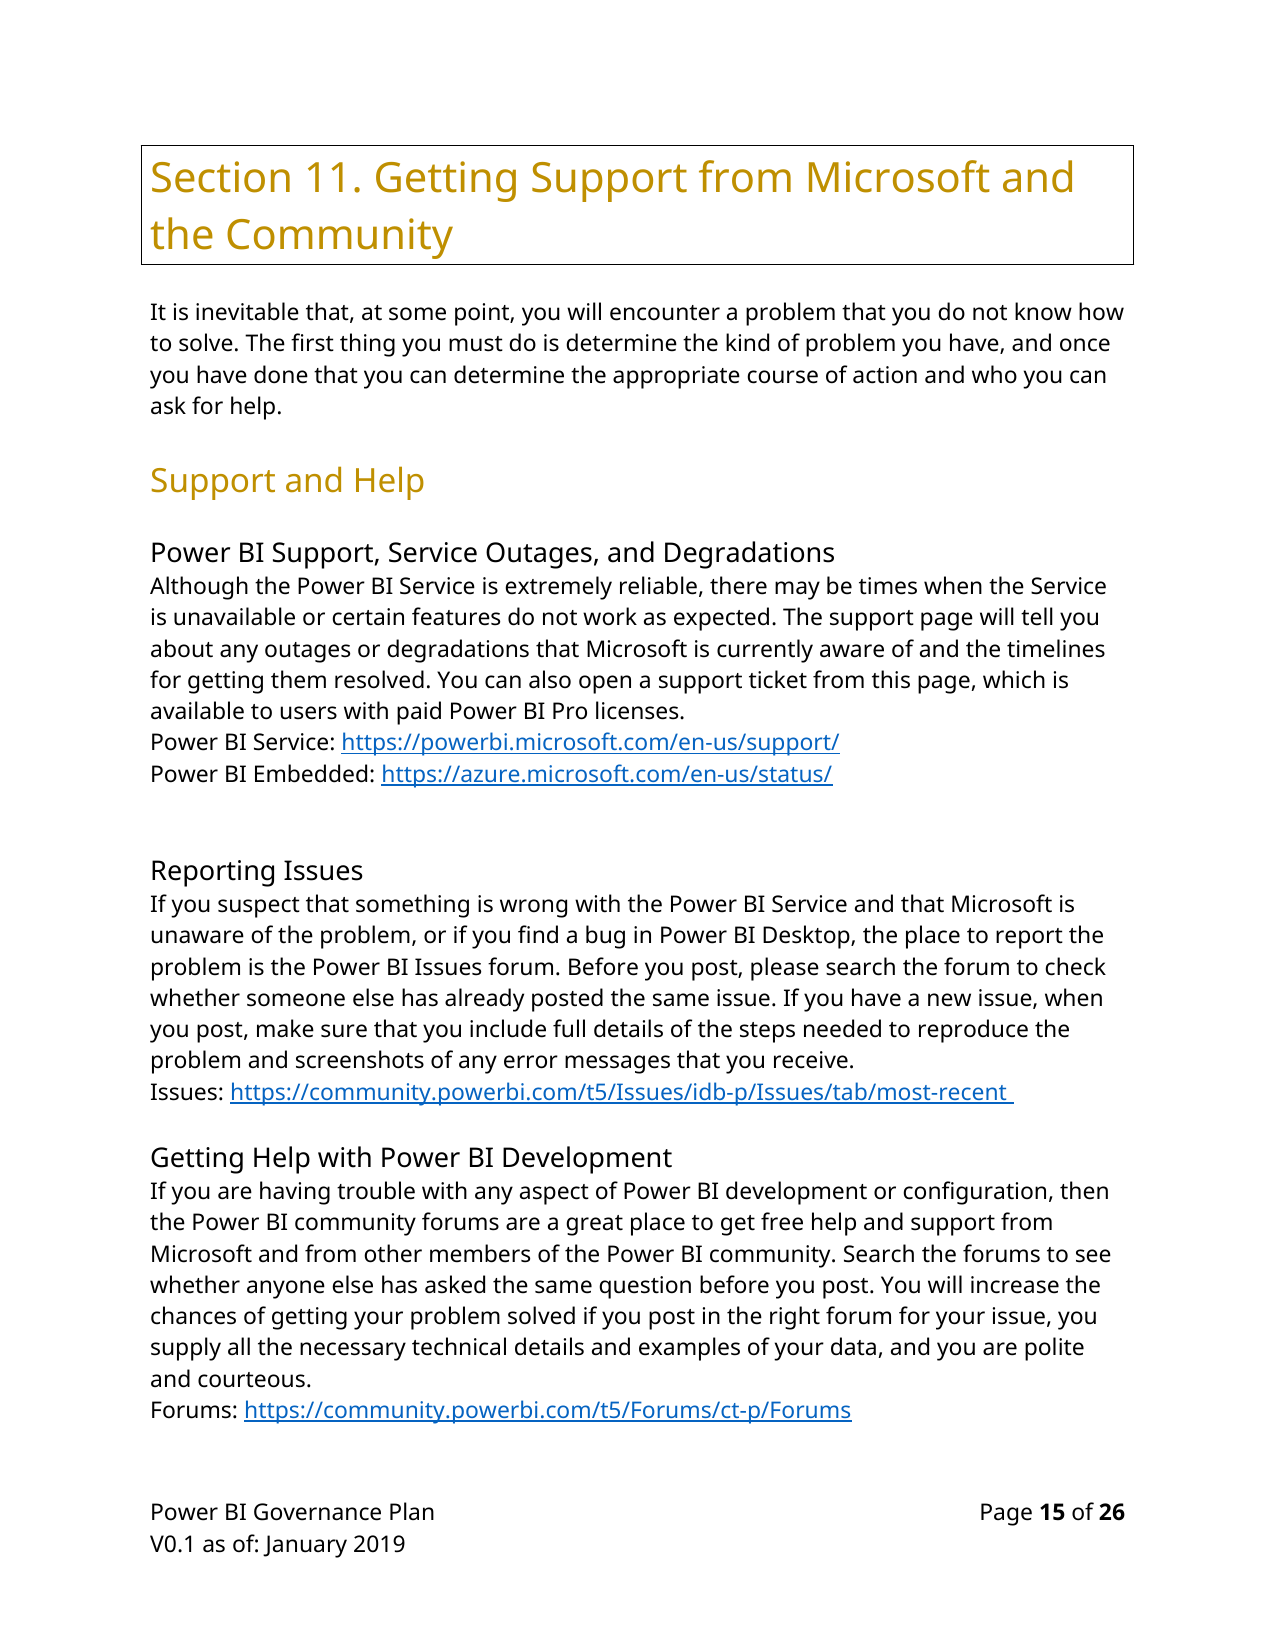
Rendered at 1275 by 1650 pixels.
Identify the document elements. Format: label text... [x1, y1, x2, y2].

subtitle Support and Help [150, 456, 1125, 502]
text Power BI Embedded: https://azure.microsoft.com/en-us/status/ [150, 757, 1125, 789]
text Although the Power BI Service is extremely reliable, there may be times when the Service is unavailable or certain features do not work as expected. The support page will tell you about any outages or degradations that Microsoft is currently aware of and the timelines for getting them resolved. You can also open a support ticket from this page, which is available to users with paid Power BI Pro licenses. [150, 570, 1125, 726]
text Forums: https://community.powerbi.com/t5/Forums/ct-p/Forums [150, 1394, 1125, 1456]
text If you suspect that something is wrong with the Power BI Service and that Microsoft is unaware of the problem, or if you find a bug in Power BI Desktop, the place to report the problem is the Power BI Issues forum. Before you post, please search the forum to check whether someone else has already posted the same issue. If you have a new issue, when you post, make sure that you include full details of the steps needed to reproduce the problem and screenshots of any error messages that you receive. [150, 888, 1125, 1076]
text Getting Help with Power BI Development [150, 1138, 1125, 1175]
text Reporting Issues [150, 851, 1125, 888]
text Issues: https://community.powerbi.com/t5/Issues/idb-p/Issues/tab/most-recent [150, 1076, 1125, 1107]
text It is inevitable that, at some point, you will encounter a problem that you do not know how to solve. The first thing you must do is determine the kind of problem you have, and once you have done that you can determine the appropriate course of action and who you can ask for help. [150, 296, 1125, 421]
subtitle Section 11. Getting Support from Microsoft and the Community [142, 146, 1133, 264]
text Power BI Support, Service Outages, and Degradations [150, 533, 1125, 570]
text Power BI Service: https://powerbi.microsoft.com/en-us/support/ [150, 726, 1125, 757]
text If you are having trouble with any aspect of Power BI development or configuration, then the Power BI community forums are a great place to get free help and support from Microsoft and from other members of the Power BI community. Search the forums to see whether anyone else has asked the same question before you post. You will increase the chances of getting your problem solved if you post in the right forum for your issue, you supply all the necessary technical details and examples of your data, and you are polite and courteous. [150, 1175, 1125, 1394]
